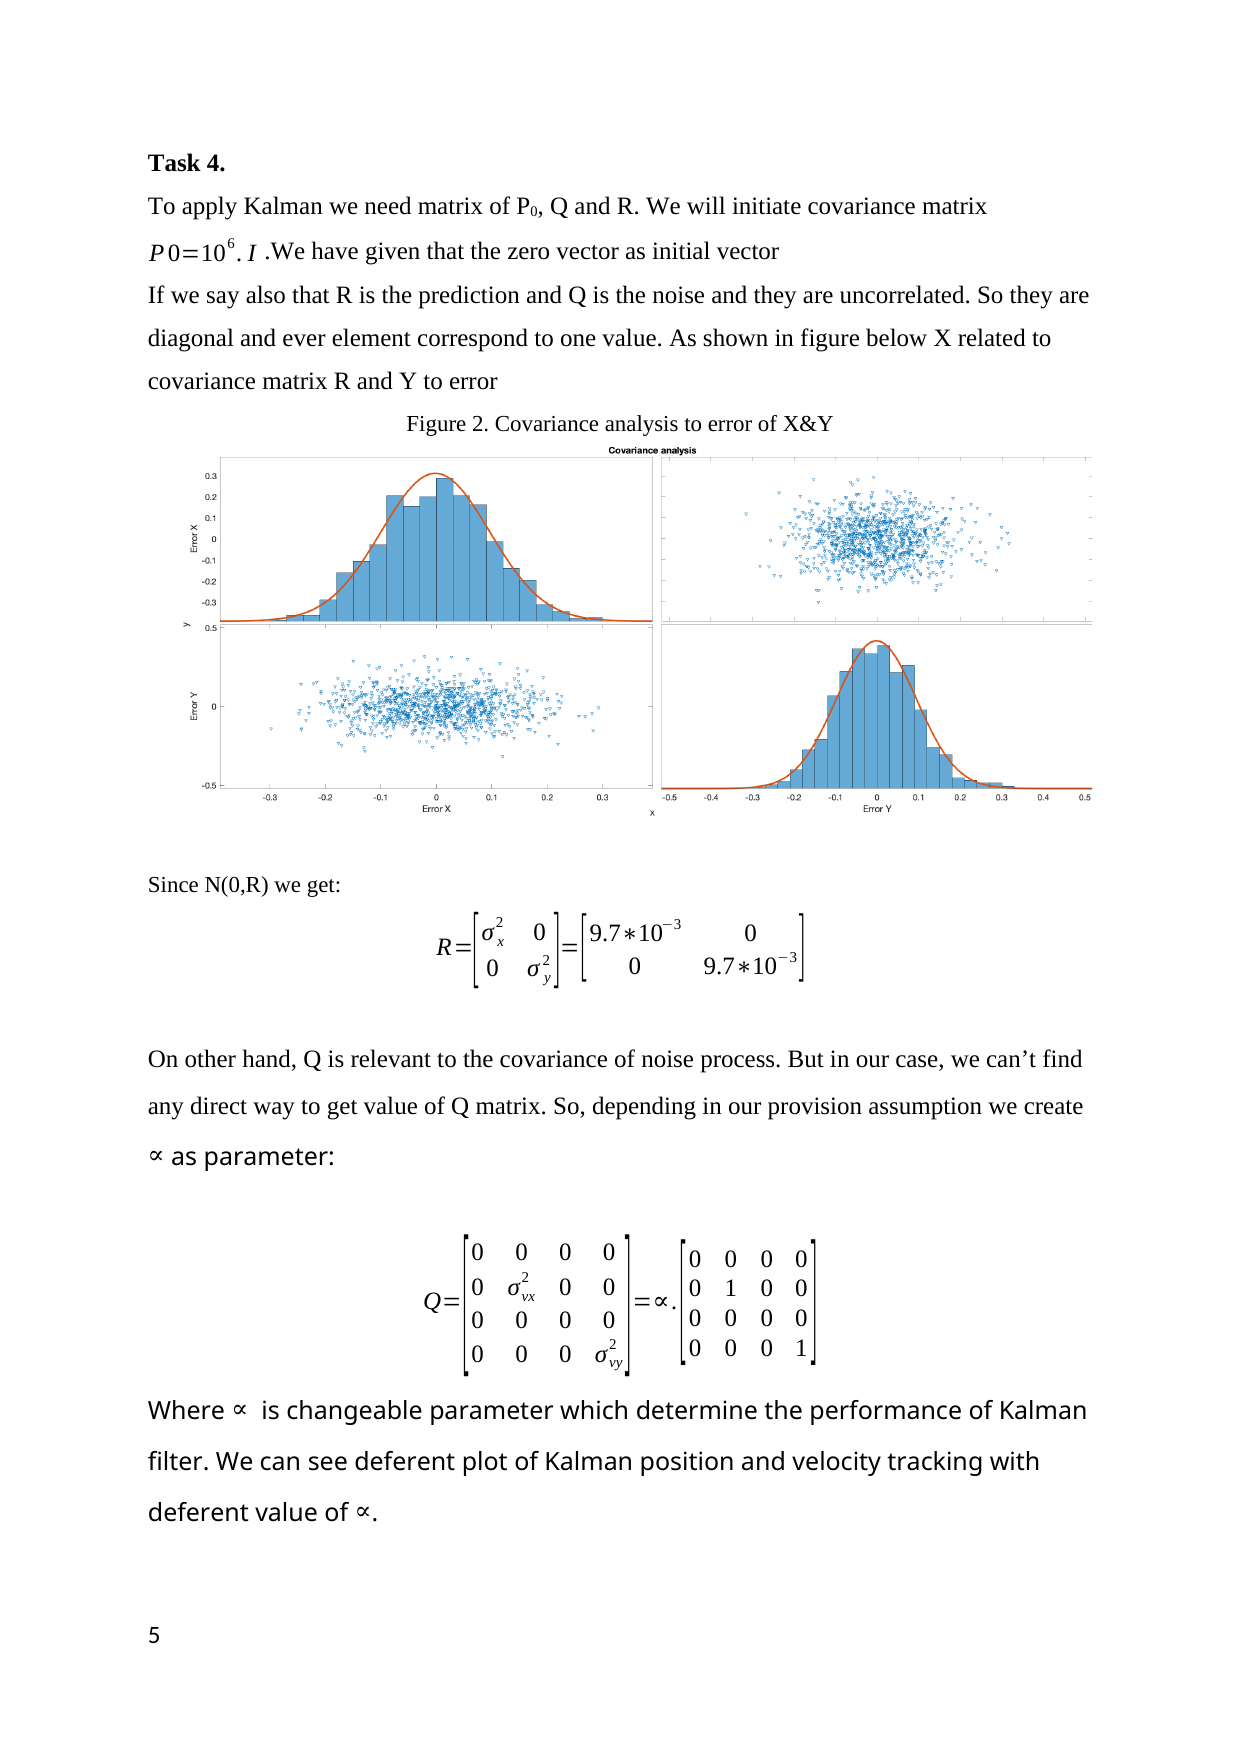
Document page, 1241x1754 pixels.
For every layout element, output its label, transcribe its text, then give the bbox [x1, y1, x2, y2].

text Since N(0,R) we get: [148, 871, 1093, 897]
text To apply Kalman we need matrix of P0, Q and R. We will initiate covariance matrix .We have given that the zero vector as initial vector [148, 191, 1093, 266]
text On other hand, Q is relevant to the covariance of noise process. But in our case, we can’t find any direct way to get value of Q matrix. So, depending in our provision assumption we create as parameter: [148, 1044, 1093, 1172]
text Figure 2. Covariance analysis to error of X&Y [148, 409, 1093, 436]
text If we say also that R is the prediction and Q is the noise and they are uncorrelated. So they are diagonal and ever element correspond to one value. As shown in figure below X related to covariance matrix R and Y to error [148, 280, 1093, 395]
picture [147, 442, 1093, 819]
text Task 4. [148, 148, 1093, 176]
text Where is changeable parameter which determine the performance of Kalman filter. We can see deferent plot of Kalman position and velocity tracking with deferent value of . [148, 1392, 1093, 1528]
